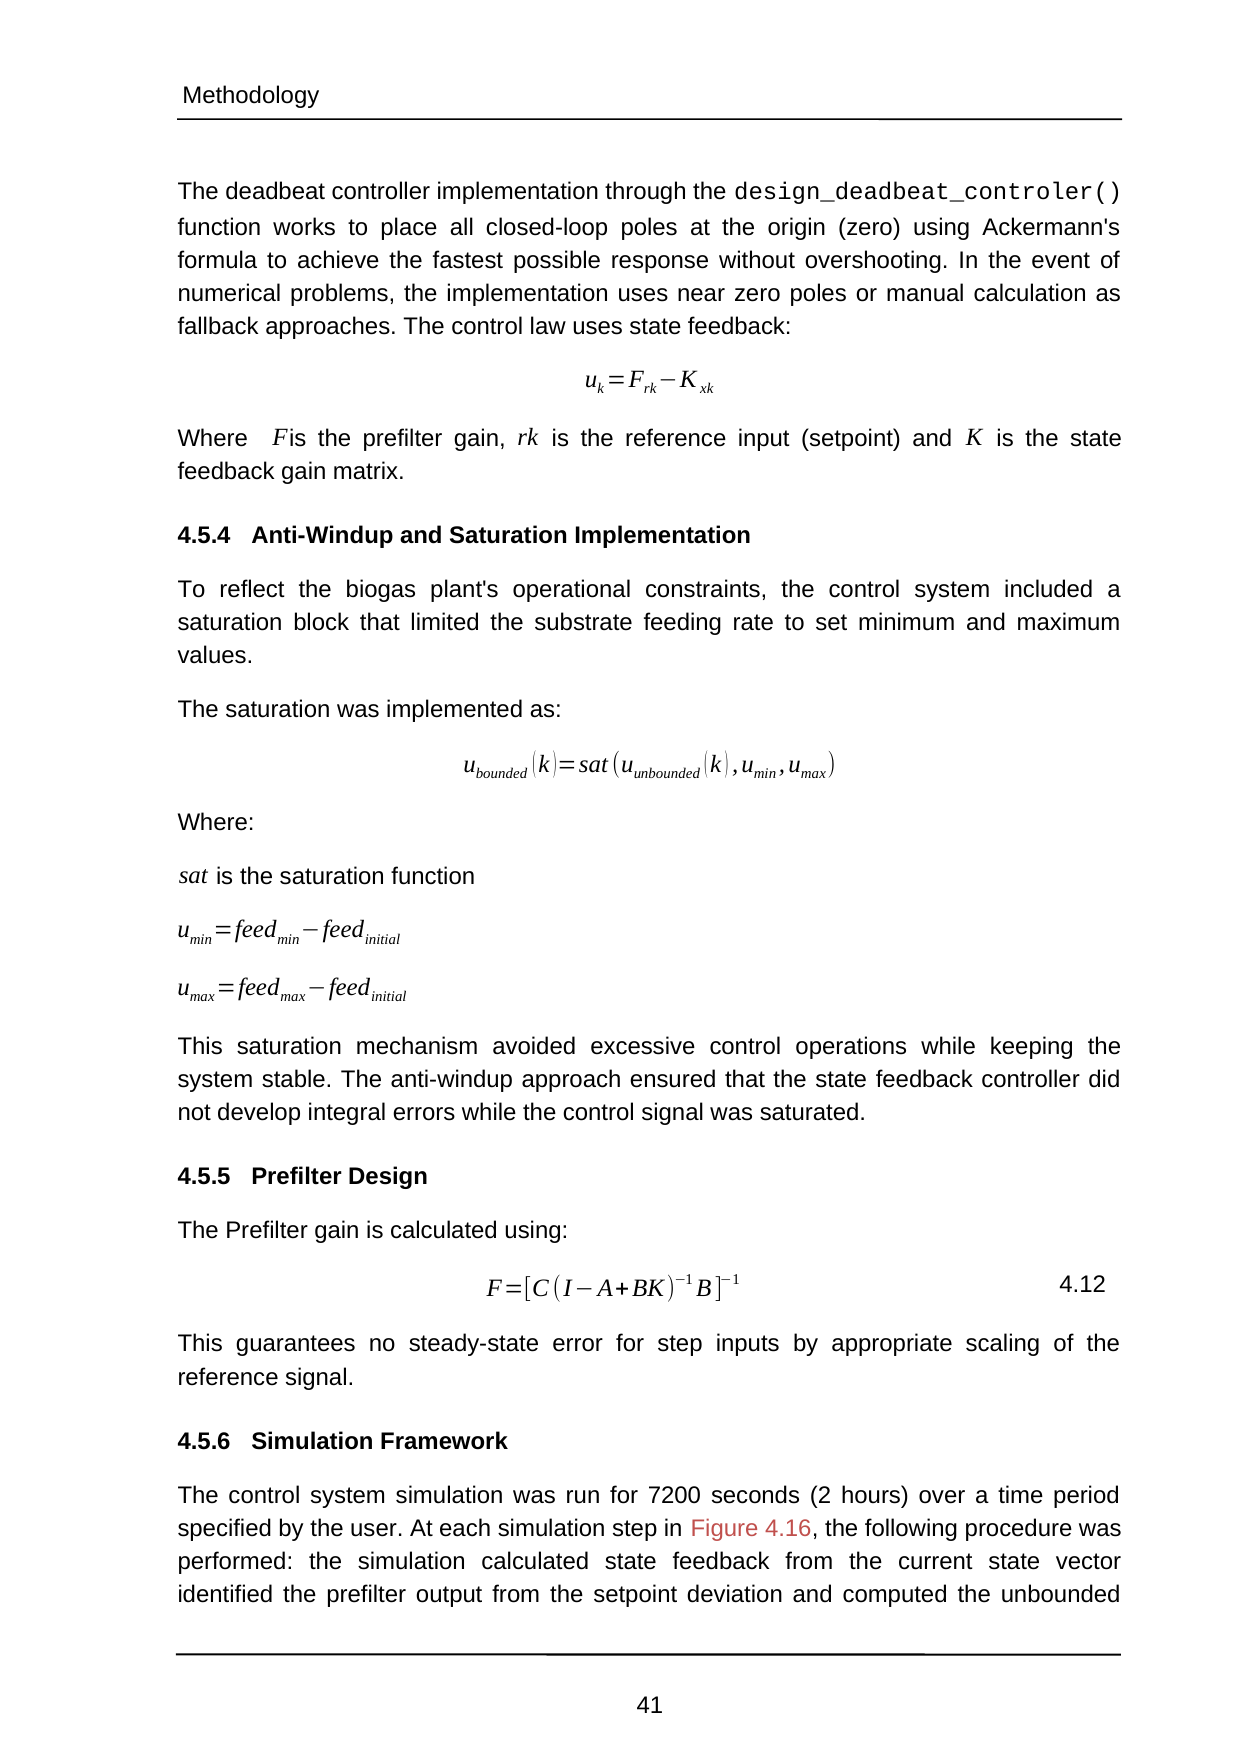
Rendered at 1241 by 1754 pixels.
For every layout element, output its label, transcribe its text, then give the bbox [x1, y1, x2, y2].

text To reflect the biogas plant's operational constraints, the control system included a saturation block that limited the substrate feeding rate to set minimum and maximum values. [177, 575, 1122, 669]
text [177, 1481, 1122, 1608]
text Where is the prefilter gain, is the reference input (setpoint) and is the state feedback gain matrix. [177, 423, 1122, 484]
text The saturation was implemented as: [177, 695, 1122, 723]
text The Prefilter gain is calculated using: [177, 1216, 1122, 1244]
text This guarantees no steady-state error for step inputs by appropriate scaling of the reference signal. [177, 1329, 1122, 1390]
subtitle Anti-Windup and Saturation Implementation [177, 521, 1122, 548]
table_header [177, 1270, 1048, 1329]
text Where: [177, 808, 1122, 836]
text is the saturation function [177, 862, 1122, 890]
text The deadbeat controller implementation through the design_deadbeat_controler() function works to place all closed-loop poles at the origin (zero) using Ackermann's formula to achieve the fastest possible response without overshooting. In the event of numerical problems, the implementation uses near zero poles or manual calculation as fallback approaches. The control law uses state feedback: [177, 177, 1122, 339]
text This saturation mechanism avoided excessive control operations while keeping the system stable. The anti-windup approach ensured that the state feedback controller did not develop integral errors while the control signal was saturated. [177, 1032, 1122, 1125]
subtitle Prefilter Design [177, 1162, 1122, 1190]
subtitle Simulation Framework [177, 1427, 1122, 1454]
